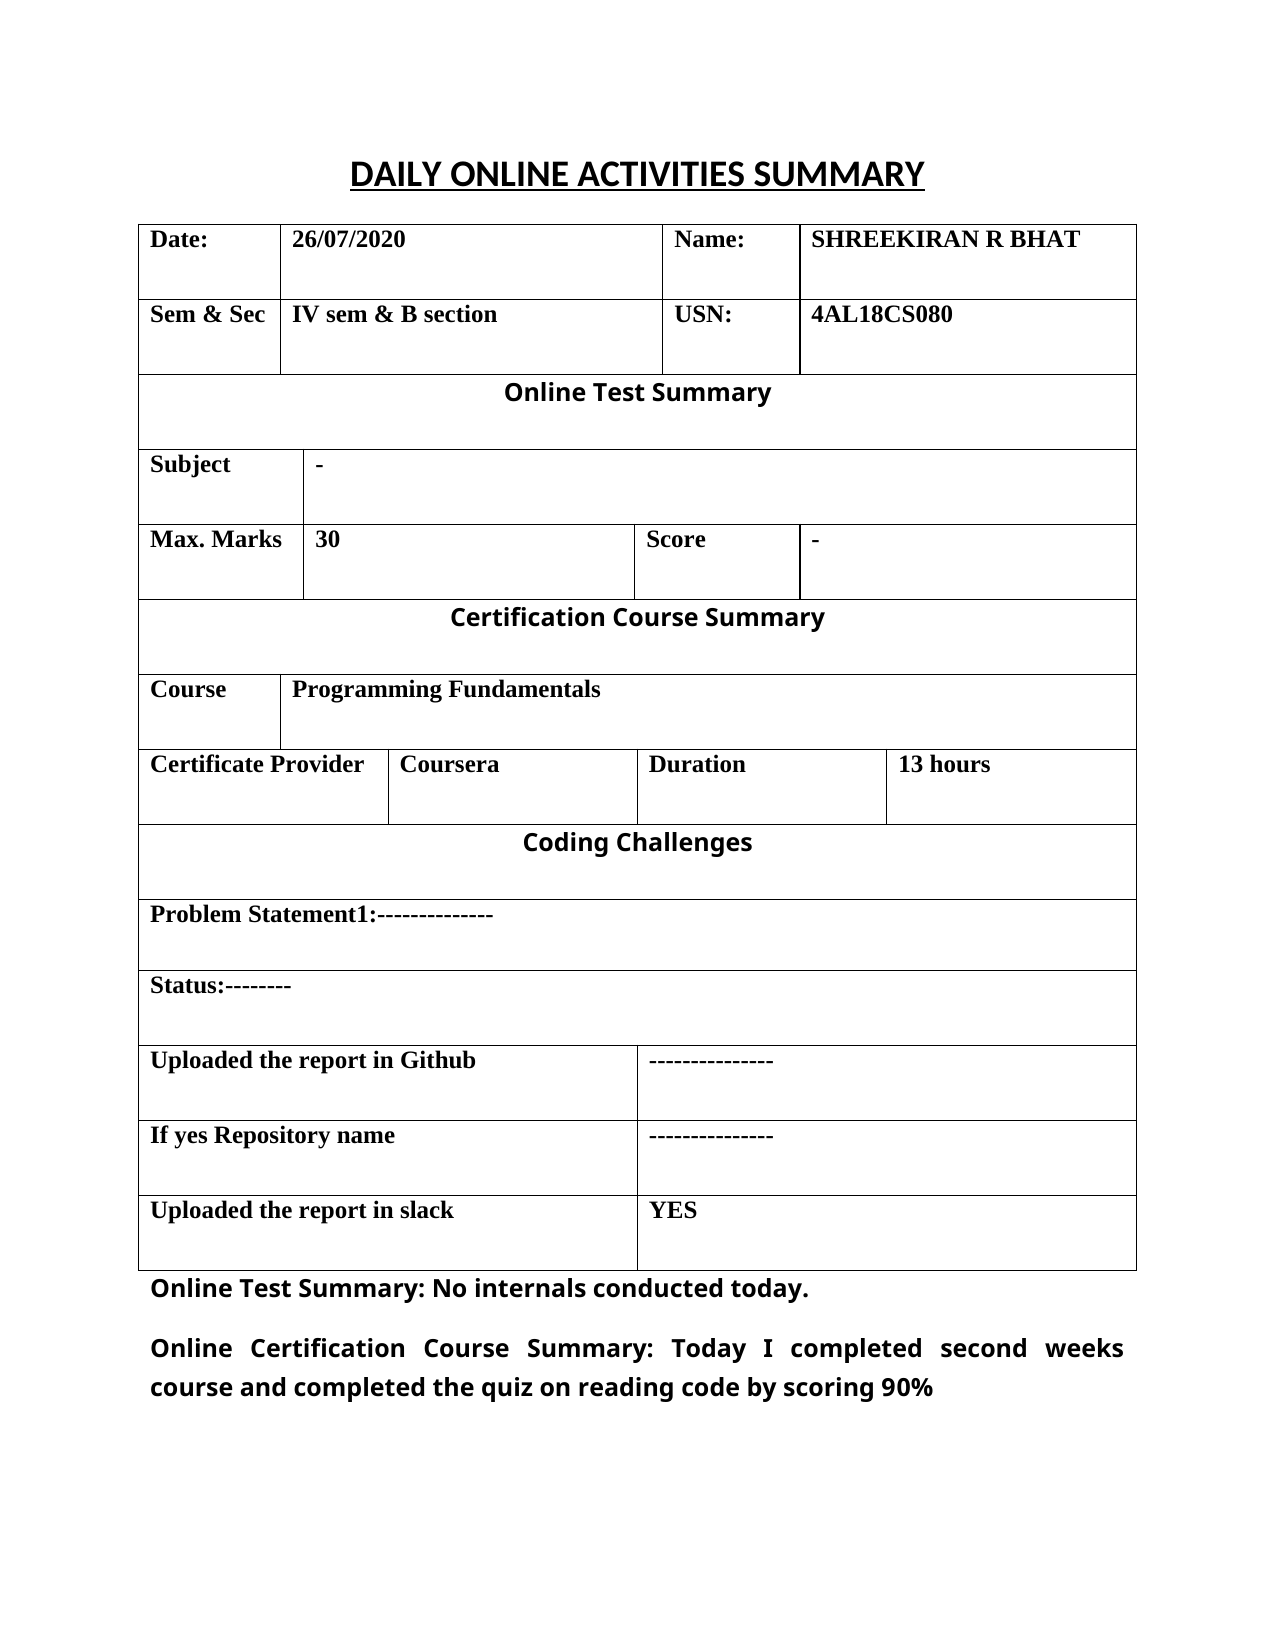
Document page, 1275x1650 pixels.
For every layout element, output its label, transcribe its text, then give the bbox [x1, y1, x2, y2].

table_cell Score [635, 525, 799, 598]
table_cell Coding Challenges [139, 825, 1136, 898]
text Online Test Summary: No internals conducted today. [150, 1271, 1125, 1304]
table_cell 30 [304, 525, 634, 598]
table_cell Subject [139, 450, 303, 523]
table_cell Uploaded the report in Github [139, 1046, 637, 1119]
table_cell Problem Statement1:-------------- [139, 900, 1136, 969]
table_cell --------------- [638, 1046, 1136, 1119]
table_header Name: [663, 225, 799, 298]
table_cell 13 hours [887, 750, 1136, 823]
table_cell Max. Marks [139, 525, 303, 598]
text Online Certification Course Summary: Today I completed second weeks course and completed the quiz on reading code by scoring 90% [150, 1331, 1125, 1404]
table_cell - [801, 525, 1136, 598]
table_cell 4AL18CS080 [801, 300, 1136, 373]
table_cell --------------- [638, 1121, 1136, 1194]
table_cell Online Test Summary [139, 375, 1136, 448]
table_cell Duration [638, 750, 886, 823]
text DAILY ONLINE ACTIVITIES SUMMARY [150, 150, 1125, 196]
table_cell YES [638, 1196, 1136, 1269]
table_cell USN: [663, 300, 799, 373]
table_header 26/07/2020 [281, 225, 662, 298]
table_header SHREEKIRAN R BHAT [801, 225, 1136, 298]
table_cell Certificate Provider [139, 750, 388, 823]
table_cell Coursera [389, 750, 637, 823]
table_header Date: [139, 225, 280, 298]
table_cell Certification Course Summary [139, 600, 1136, 673]
table_cell If yes Repository name [139, 1121, 637, 1194]
table_cell Status:-------- [139, 971, 1136, 1044]
table_cell Uploaded the report in slack [139, 1196, 637, 1269]
table_cell Sem & Sec [139, 300, 280, 373]
table_cell Course [139, 675, 280, 748]
table_cell Programming Fundamentals [281, 675, 1136, 748]
table_cell - [304, 450, 1136, 523]
table_cell IV sem & B section [281, 300, 662, 373]
